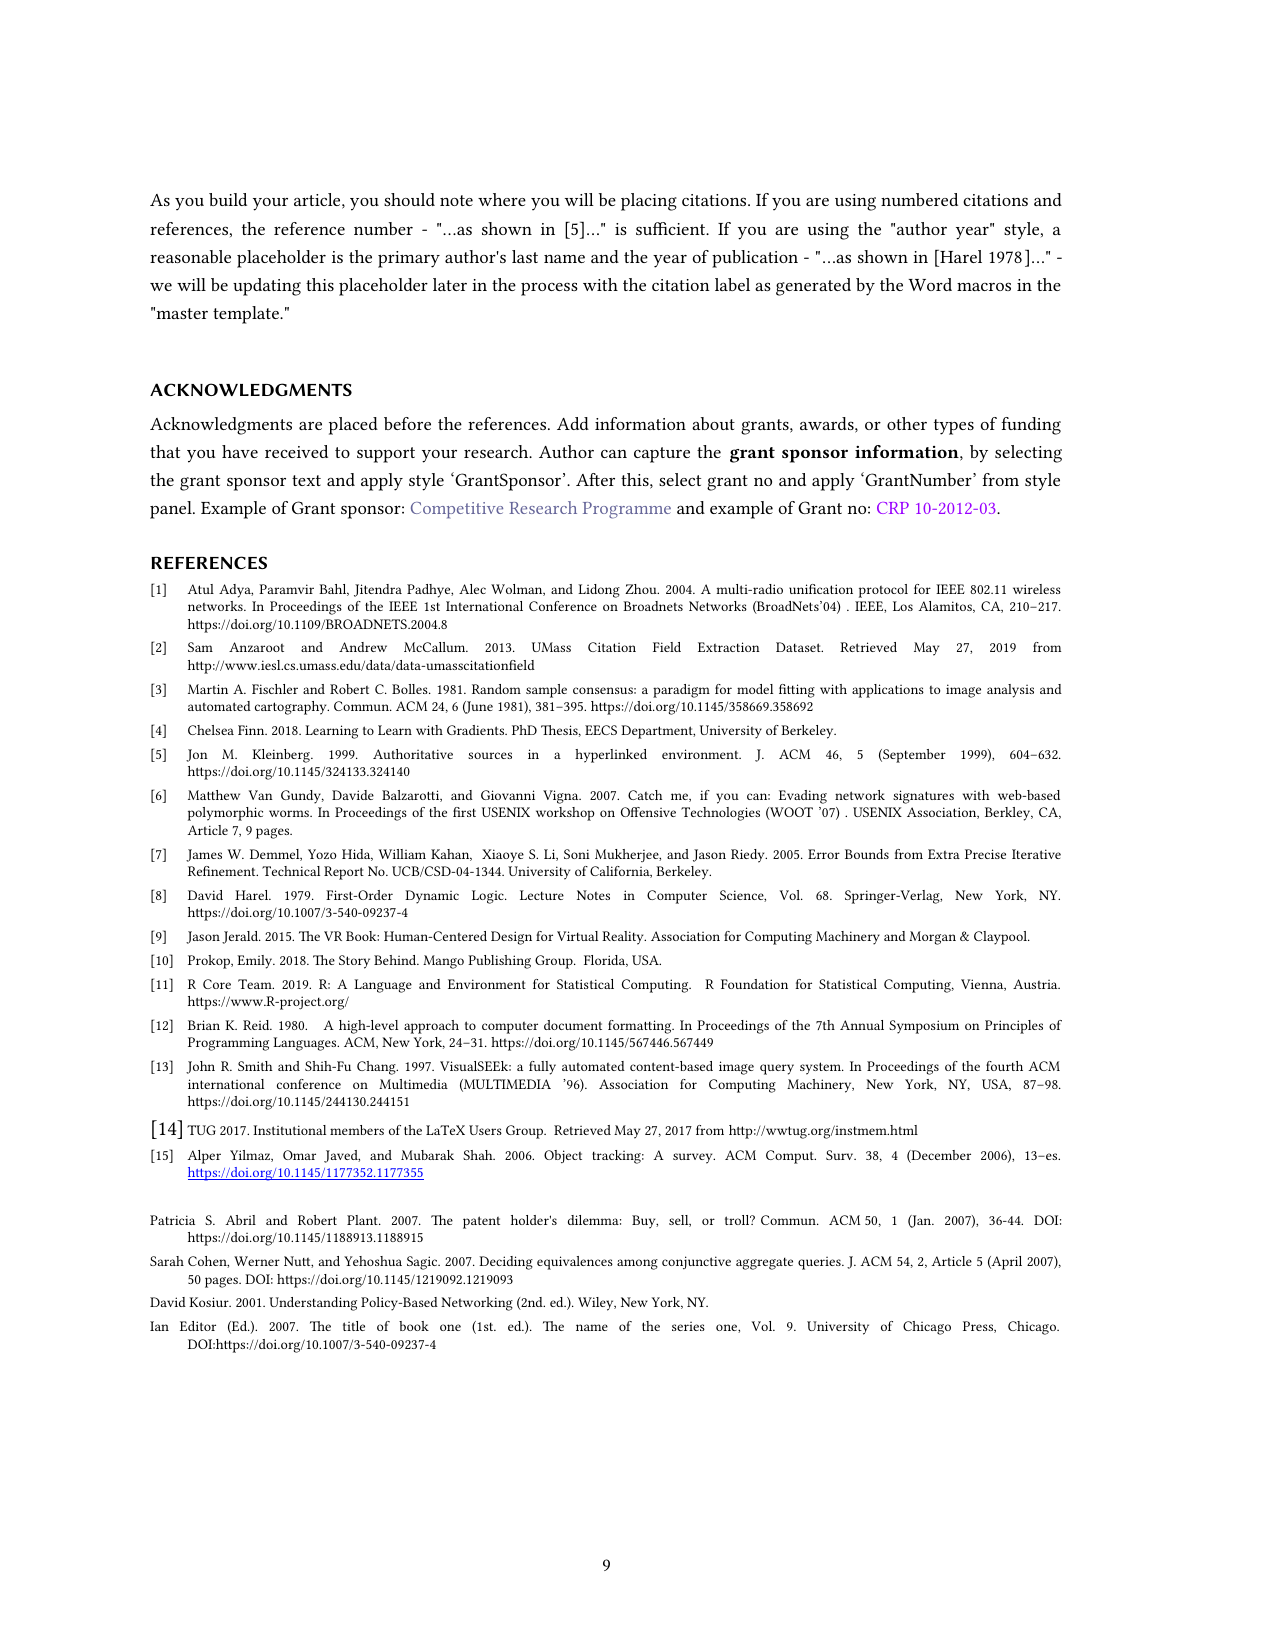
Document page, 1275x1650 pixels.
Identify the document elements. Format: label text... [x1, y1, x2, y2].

text TUG 2017. Institutional members of the LaTeX Users Group. Retrieved May 27, 2017 from http://wwtug.org/instmem.html [150, 1116, 1062, 1140]
text Acknowledgments are placed before the references. Add information about grants, awards, or other types of funding that you have received to support your research. Author can capture the grant sponsor information, by selecting the grant sponsor text and apply style ‘GrantSponsor’. After this, select grant no and apply ‘GrantNumber’ from style panel. Example of Grant sponsor: Competitive Research Programme and example of Grant no: CRP 10-2012-03. [150, 407, 1062, 519]
text As you build your article, you should note where you will be placing citations. If you are using numbered citations and references, the reference number - "...as shown in [5]..." is sufficient. If you are using the "author year" style, a reasonable placeholder is the primary author's last name and the year of publication - "...as shown in [Harel 1978]..." - we will be updating this placeholder later in the process with the citation label as generated by the Word macros in the "master template." [150, 183, 1062, 324]
text Sam Anzaroot and Andrew McCallum. 2013. UMass Citation Field Extraction Dataset. Retrieved May 27, 2019 from http://www.iesl.cs.umass.edu/data/data-umasscitationfield [150, 639, 1062, 674]
text Alper Yilmaz, Omar Javed, and Mubarak Shah. 2006. Object tracking: A survey. ACM Comput. Surv. 38, 4 (December 2006), 13–es. https://doi.org/10.1145/1177352.1177355 [150, 1146, 1062, 1181]
list Patricia S. Abril and Robert Plant. 2007. The patent holder's dilemma: Buy, sell, or troll? Commun. ACM 50, 1 (Jan. 2007), 36-44. DOI: https://doi.org/10.1145/1188913.1188915 [150, 1211, 1062, 1246]
text Matthew Van Gundy, Davide Balzarotti, and Giovanni Vigna. 2007. Catch me, if you can: Evading network signatures with web-based polymorphic worms. In Proceedings of the first USENIX workshop on Offensive Technologies (WOOT ’07) . USENIX Association, Berkley, CA, Article 7, 9 pages. [150, 786, 1062, 839]
text Jason Jerald. 2015. The VR Book: Human-Centered Design for Virtual Reality. Association for Computing Machinery and Morgan & Claypool. [150, 928, 1062, 945]
text ACKNOWLEDGMENTS [150, 377, 1062, 401]
text John R. Smith and Shih-Fu Chang. 1997. VisualSEEk: a fully automated content-based image query system. In Proceedings of the fourth ACM international conference on Multimedia (MULTIMEDIA ’96). Association for Computing Machinery, New York, NY, USA, 87–98. https://doi.org/10.1145/244130.244151 [150, 1058, 1062, 1110]
text James W. Demmel, Yozo Hida, William Kahan, Xiaoye S. Li, Soni Mukherjee, and Jason Riedy. 2005. Error Bounds from Extra Precise Iterative Refinement. Technical Report No. UCB/CSD-04-1344. University of California, Berkeley. [150, 845, 1062, 880]
text REFERENCES [150, 551, 1062, 574]
text Chelsea Finn. 2018. Learning to Learn with Gradients. PhD Thesis, EECS Department, University of Berkeley. [150, 721, 1062, 739]
text Prokop, Emily. 2018. The Story Behind. Mango Publishing Group. Florida, USA. [150, 951, 1062, 969]
list David Kosiur. 2001. Understanding Policy-Based Networking (2nd. ed.). Wiley, New York, NY. [150, 1294, 1062, 1311]
text David Harel. 1979. First-Order Dynamic Logic. Lecture Notes in Computer Science, Vol. 68. Springer-Verlag, New York, NY. https://doi.org/10.1007/3-540-09237-4 [150, 886, 1062, 921]
text Martin A. Fischler and Robert C. Bolles. 1981. Random sample consensus: a paradigm for model fitting with applications to image analysis and automated cartography. Commun. ACM 24, 6 (June 1981), 381–395. https://doi.org/10.1145/358669.358692 [150, 680, 1062, 715]
text Atul Adya, Paramvir Bahl, Jitendra Padhye, Alec Wolman, and Lidong Zhou. 2004. A multi-radio unification protocol for IEEE 802.11 wireless networks. In Proceedings of the IEEE 1st International Conference on Broadnets Networks (BroadNets’04) . IEEE, Los Alamitos, CA, 210–217. https://doi.org/10.1109/BROADNETS.2004.8 [150, 580, 1062, 633]
list Ian Editor (Ed.). 2007. The title of book one (1st. ed.). The name of the series one, Vol. 9. University of Chicago Press, Chicago. DOI:https://doi.org/10.1007/3-540-09237-4 [150, 1318, 1062, 1353]
text Brian K. Reid. 1980. A high-level approach to computer document formatting. In Proceedings of the 7th Annual Symposium on Principles of Programming Languages. ACM, New York, 24–31. https://doi.org/10.1145/567446.567449 [150, 1016, 1062, 1051]
text Jon M. Kleinberg. 1999. Authoritative sources in a hyperlinked environment. J. ACM 46, 5 (September 1999), 604–632. https://doi.org/10.1145/324133.324140 [150, 745, 1062, 780]
list Sarah Cohen, Werner Nutt, and Yehoshua Sagic. 2007. Deciding equivalences among conjunctive aggregate queries. J. ACM 54, 2, Article 5 (April 2007), 50 pages. DOI: https://doi.org/10.1145/1219092.1219093 [150, 1253, 1062, 1288]
text R Core Team. 2019. R: A Language and Environment for Statistical Computing. R Foundation for Statistical Computing, Vienna, Austria. https://www.R-project.org/ [150, 975, 1062, 1010]
